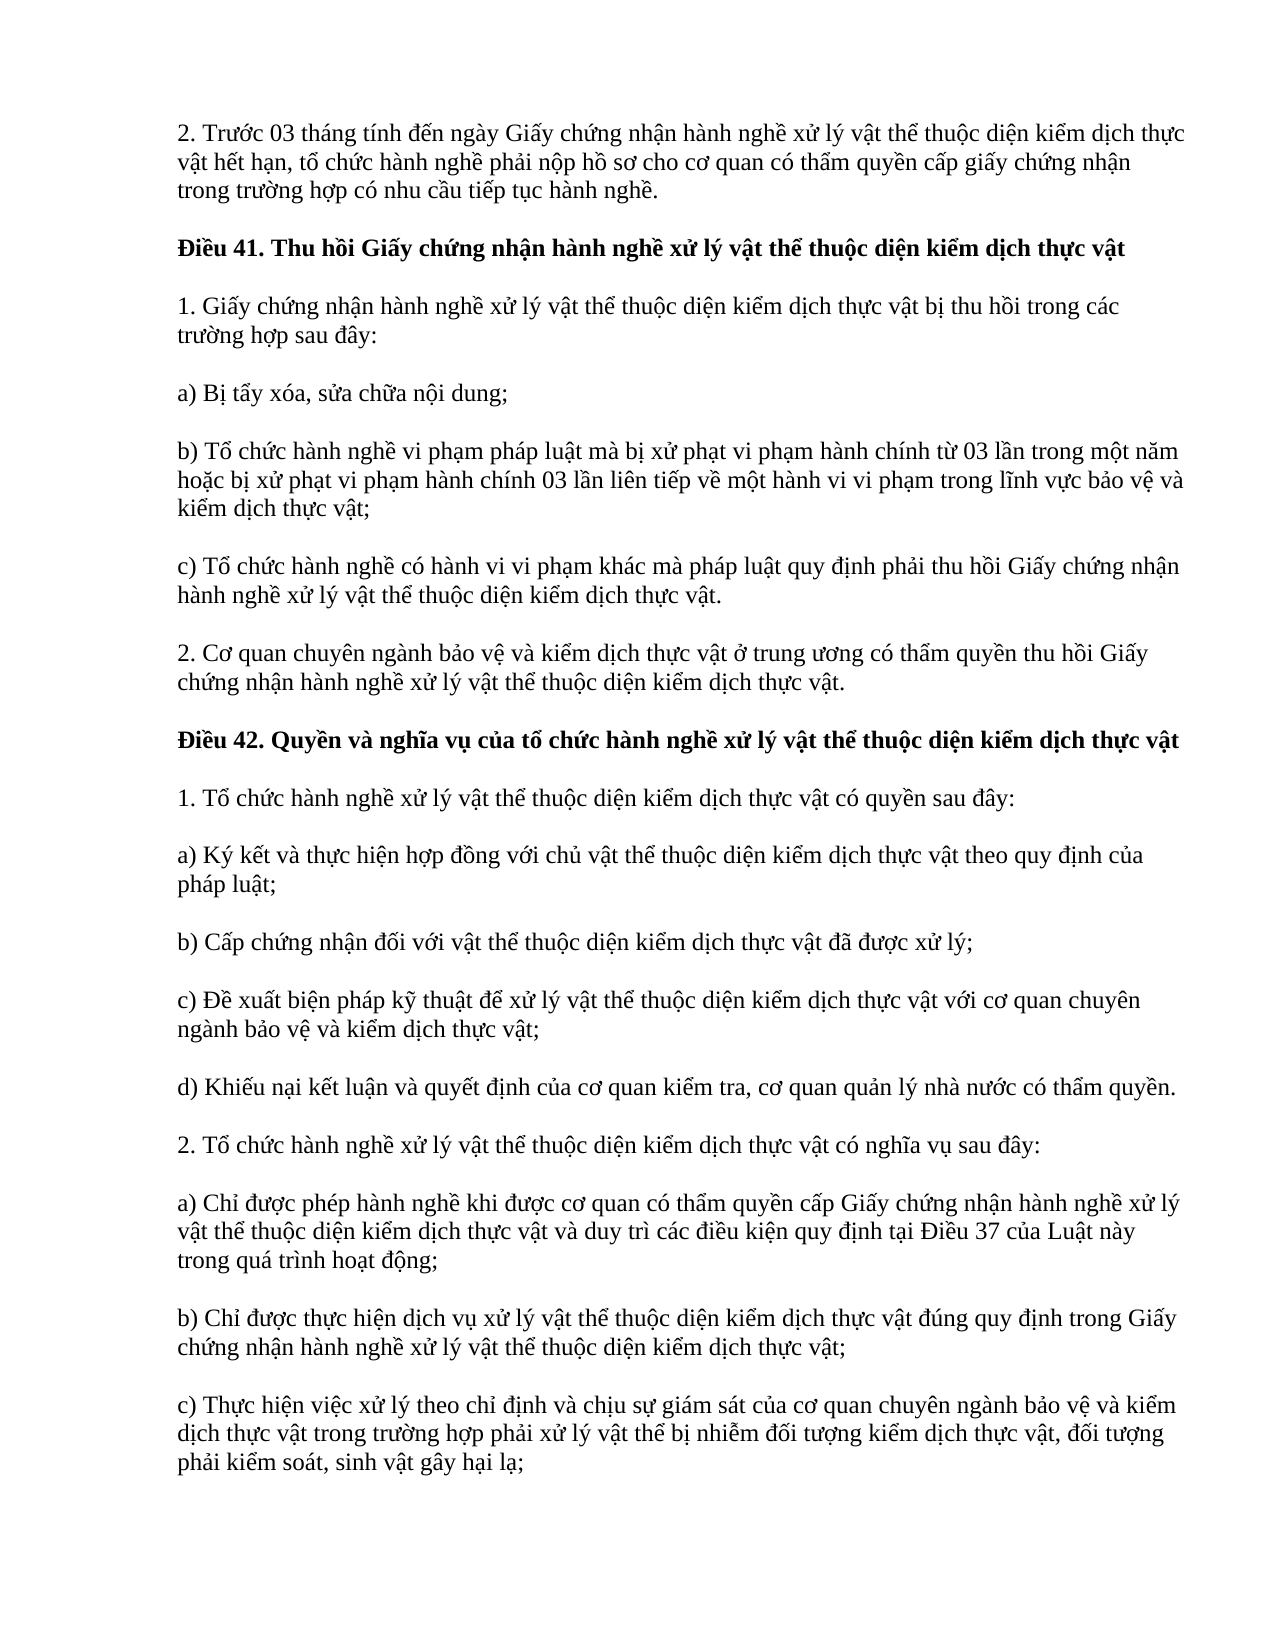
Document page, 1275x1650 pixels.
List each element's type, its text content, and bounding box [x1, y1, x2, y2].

text Điều 42. Quyền và nghĩa vụ của tổ chức hành nghề xử lý vật thể thuộc diện kiểm dịch thực vật [177, 725, 1186, 753]
text c) Đề xuất biện pháp kỹ thuật để xử lý vật thể thuộc diện kiểm dịch thực vật với cơ quan chuyên ngành bảo vệ và kiểm dịch thực vật; [177, 985, 1186, 1043]
text c) Thực hiện việc xử lý theo chỉ định và chịu sự giám sát của cơ quan chuyên ngành bảo vệ và kiểm dịch thực vật trong trường hợp phải xử lý vật thể bị nhiễm đối tượng kiểm dịch thực vật, đối tượng phải kiểm soát, sinh vật gây hại lạ; [177, 1390, 1186, 1476]
text a) Ký kết và thực hiện hợp đồng với chủ vật thể thuộc diện kiểm dịch thực vật theo quy định của pháp luật; [177, 841, 1186, 898]
text b) Chỉ được thực hiện dịch vụ xử lý vật thể thuộc diện kiểm dịch thực vật đúng quy định trong Giấy chứng nhận hành nghề xử lý vật thể thuộc diện kiểm dịch thực vật; [177, 1303, 1186, 1361]
text 2. Tổ chức hành nghề xử lý vật thể thuộc diện kiểm dịch thực vật có nghĩa vụ sau đây: [177, 1130, 1186, 1158]
text b) Tổ chức hành nghề vi phạm pháp luật mà bị xử phạt vi phạm hành chính từ 03 lần trong một năm hoặc bị xử phạt vi phạm hành chính 03 lần liên tiếp về một hành vi vi phạm trong lĩnh vực bảo vệ và kiểm dịch thực vật; [177, 436, 1186, 522]
text a) Chỉ được phép hành nghề khi được cơ quan có thẩm quyền cấp Giấy chứng nhận hành nghề xử lý vật thể thuộc diện kiểm dịch thực vật và duy trì các điều kiện quy định tại Điều 37 của Luật này trong quá trình hoạt động; [177, 1188, 1186, 1274]
text 1. Giấy chứng nhận hành nghề xử lý vật thể thuộc diện kiểm dịch thực vật bị thu hồi trong các trường hợp sau đây: [177, 291, 1186, 349]
text 1. Tổ chức hành nghề xử lý vật thể thuộc diện kiểm dịch thực vật có quyền sau đây: [177, 783, 1186, 811]
text 2. Trước 03 tháng tính đến ngày Giấy chứng nhận hành nghề xử lý vật thể thuộc diện kiểm dịch thực vật hết hạn, tổ chức hành nghề phải nộp hồ sơ cho cơ quan có thẩm quyền cấp giấy chứng nhận trong trường hợp có nhu cầu tiếp tục hành nghề. [177, 118, 1186, 204]
text c) Tổ chức hành nghề có hành vi vi phạm khác mà pháp luật quy định phải thu hồi Giấy chứng nhận hành nghề xử lý vật thể thuộc diện kiểm dịch thực vật. [177, 551, 1186, 609]
text b) Cấp chứng nhận đối với vật thể thuộc diện kiểm dịch thực vật đã được xử lý; [177, 927, 1186, 956]
text d) Khiếu nại kết luận và quyết định của cơ quan kiểm tra, cơ quan quản lý nhà nước có thẩm quyền. [177, 1072, 1186, 1101]
text 2. Cơ quan chuyên ngành bảo vệ và kiểm dịch thực vật ở trung ương có thẩm quyền thu hồi Giấy chứng nhận hành nghề xử lý vật thể thuộc diện kiểm dịch thực vật. [177, 638, 1186, 696]
text Điều 41. Thu hồi Giấy chứng nhận hành nghề xử lý vật thể thuộc diện kiểm dịch thực vật [177, 233, 1186, 262]
text a) Bị tẩy xóa, sửa chữa nội dung; [177, 378, 1186, 407]
